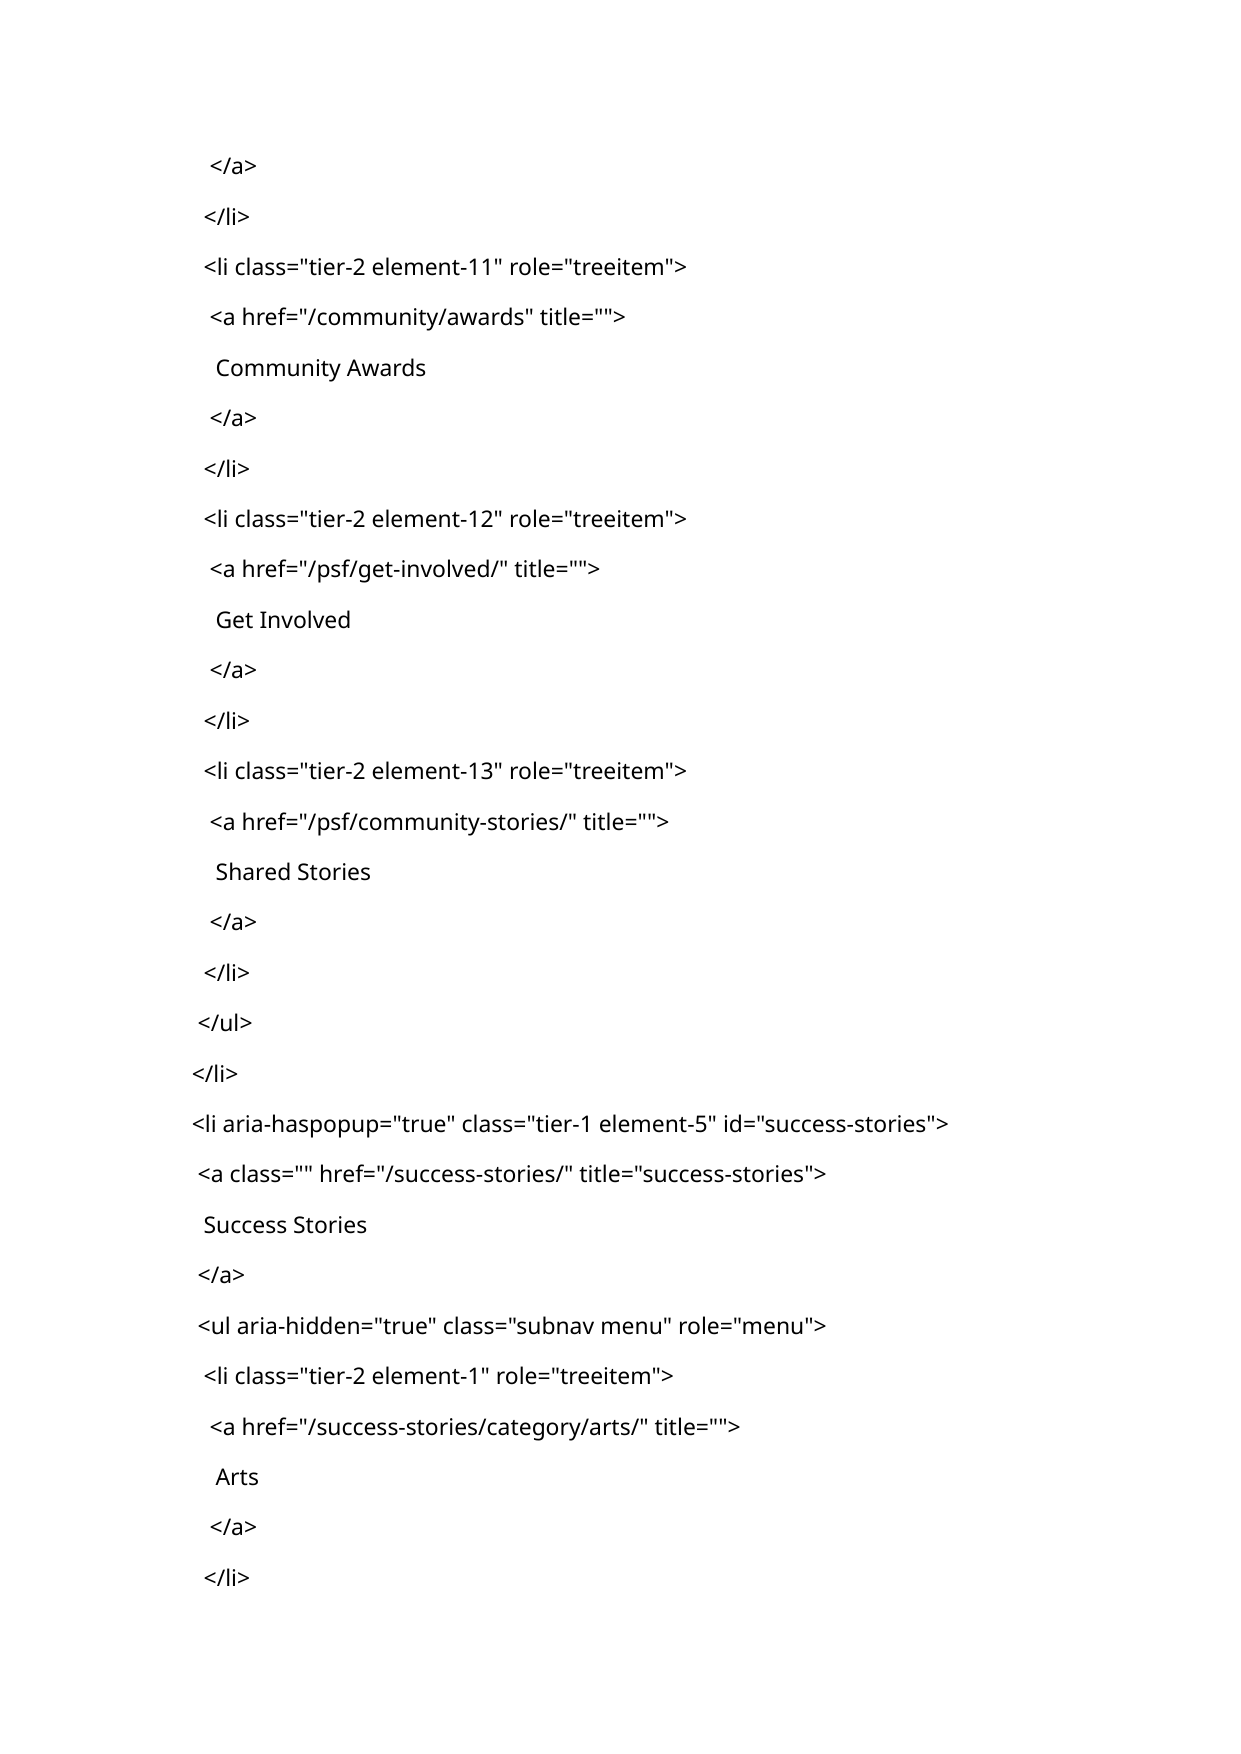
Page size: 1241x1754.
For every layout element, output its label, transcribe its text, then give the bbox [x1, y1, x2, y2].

text </a> [150, 1259, 1090, 1290]
text Community Awards [150, 352, 1090, 383]
text </a> [150, 654, 1090, 685]
text <li aria-haspopup="true" class="tier-1 element-5" id="success-stories"> [150, 1108, 1090, 1139]
text Arts [150, 1461, 1090, 1492]
text </li> [150, 704, 1090, 736]
text <li class="tier-2 element-13" role="treeitem"> [150, 755, 1090, 786]
text Get Involved [150, 604, 1090, 635]
text </ul> [150, 1007, 1090, 1038]
text <li class="tier-2 element-12" role="treeitem"> [150, 503, 1090, 534]
text </li> [150, 957, 1090, 988]
text Shared Stories [150, 856, 1090, 887]
text </a> [150, 1511, 1090, 1542]
text <a href="/psf/get-involved/" title=""> [150, 553, 1090, 584]
text <a class="" href="/success-stories/" title="success-stories"> [150, 1158, 1090, 1189]
text <a href="/community/awards" title=""> [150, 301, 1090, 332]
text <li class="tier-2 element-1" role="treeitem"> [150, 1360, 1090, 1391]
text <li class="tier-2 element-11" role="treeitem"> [150, 251, 1090, 282]
text Success Stories [150, 1209, 1090, 1240]
text <a href="/psf/community-stories/" title=""> [150, 805, 1090, 837]
text <ul aria-hidden="true" class="subnav menu" role="menu"> [150, 1309, 1090, 1341]
text <a href="/success-stories/category/arts/" title=""> [150, 1410, 1090, 1442]
text </a> [150, 906, 1090, 937]
text </a> [150, 150, 1090, 181]
text </li> [150, 1057, 1090, 1089]
text </a> [150, 402, 1090, 433]
text </li> [150, 1562, 1090, 1593]
text </li> [150, 452, 1090, 484]
text </li> [150, 200, 1090, 232]
